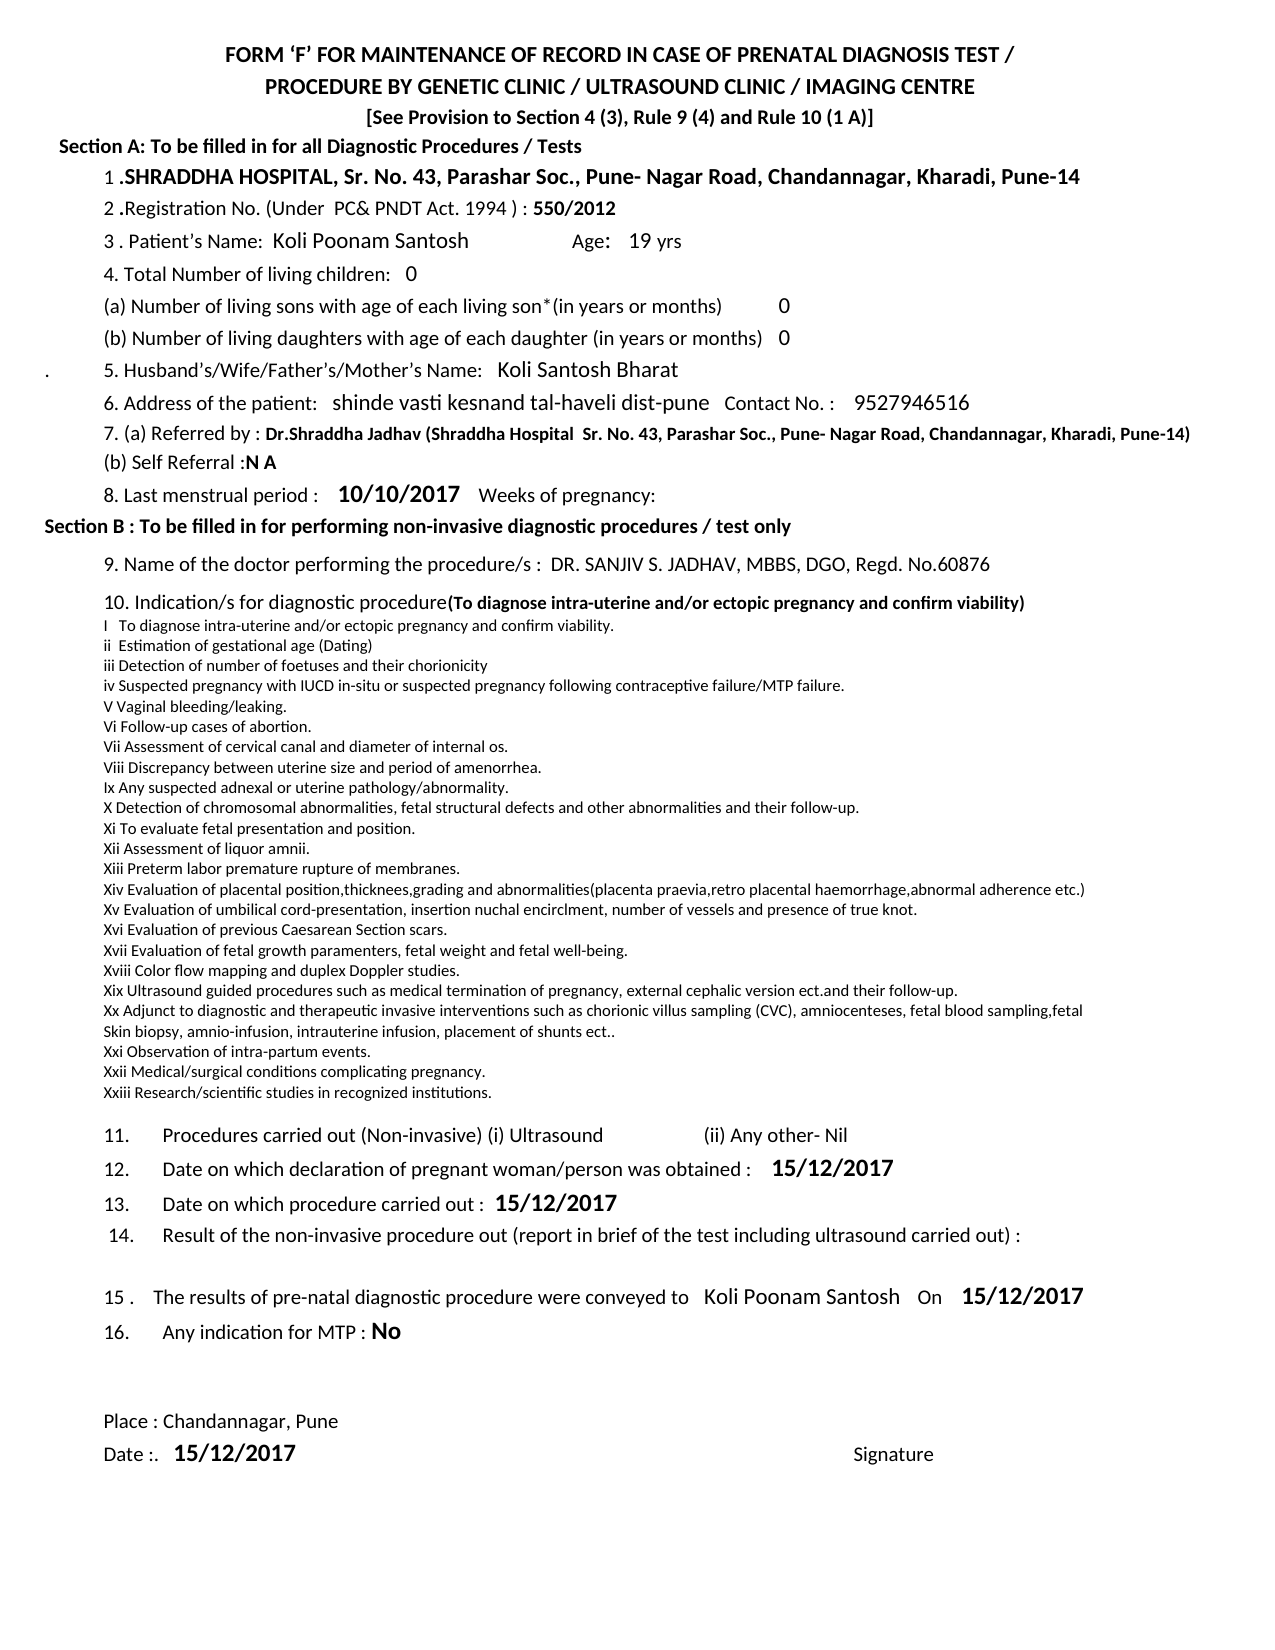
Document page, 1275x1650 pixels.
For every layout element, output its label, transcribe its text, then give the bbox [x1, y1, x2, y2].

text Viii Discrepancy between uterine size and period of amenorrhea. [0, 757, 1196, 777]
text (a) Number of living sons with age of each living son*(in years or months) [44, 291, 1255, 319]
text Section A: To be filled in for all Diagnostic Procedures / Tests [44, 133, 1196, 159]
text 15 . The results of pre-natal diagnostic procedure were conveyed to On [0, 1280, 1275, 1311]
text 6. Address of the patient: Contact No. : [103, 388, 1255, 416]
text iv Suspected pregnancy with IUCD in-situ or suspected pregnancy following contraceptive failure/MTP failure. [0, 676, 1196, 696]
text Xiii Preterm labor premature rupture of membranes. [0, 858, 1196, 879]
text Section B : To be filled in for performing non-invasive diagnostic procedures / test only [44, 513, 1255, 538]
text X Detection of chromosomal abnormalities, fetal structural defects and other abnormalities and their follow-up. [0, 798, 1196, 818]
text 14. Result of the non-invasive procedure out (report in brief of the test including ultrasound carried out) : [103, 1222, 1226, 1247]
text 2 .Registration No. (Under PC& PNDT Act. 1994 ) : 550/2012 [44, 195, 1196, 220]
text iii Detection of number of foetuses and their chorionicity [0, 655, 1196, 676]
text Xx Adjunct to diagnostic and therapeutic invasive interventions such as chorionic villus sampling (CVC), amniocenteses, fetal blood sampling,fetal [0, 1001, 1275, 1021]
text Xxii Medical/surgical conditions complicating pregnancy. [0, 1062, 1275, 1082]
text Xvii Evaluation of fetal growth paramenters, fetal weight and fetal well-being. [0, 940, 1275, 960]
text Skin biopsy, amnio-infusion, intrauterine infusion, placement of shunts ect.. [0, 1021, 1275, 1041]
text Xi To evaluate fetal presentation and position. [0, 818, 1196, 838]
text Xiv Evaluation of placental position,thicknees,grading and abnormalities(placenta praevia,retro placental haemorrhage,abnormal adherence etc.) [0, 879, 1275, 899]
text V Vaginal bleeding/leaking. [0, 696, 1196, 716]
text 10. Indication/s for diagnostic procedure(To diagnose intra-uterine and/or ectopic pregnancy and confirm viability) [75, 589, 1255, 615]
text 11. Procedures carried out (Non-invasive) (i) Ultrasound (ii) Any other- Nil [0, 1123, 1275, 1148]
text Xv Evaluation of umbilical cord-presentation, insertion nuchal encirclment, number of vessels and presence of true knot. [0, 899, 1275, 919]
text 13. Date on which procedure carried out : [0, 1187, 1275, 1217]
text 9. Name of the doctor performing the procedure/s : DR. SANJIV S. JADHAV, MBBS, DGO, Regd. No.60876 [0, 551, 1255, 577]
text (b) Self Referral :N A [44, 449, 1255, 474]
text [See Provision to Section 4 (3), Rule 9 (4) and Rule 10 (1 A)] [44, 104, 1196, 129]
text Xii Assessment of liquor amnii. [0, 838, 1196, 858]
text Xix Ultrasound guided procedures such as medical termination of pregnancy, external cephalic version ect.and their follow-up. [0, 980, 1275, 1001]
text Place : Chandannagar, Pune [0, 1408, 1275, 1434]
text . 5. Husband’s/Wife/Father’s/Mother’s Name: [44, 355, 1255, 383]
text 1 .SHRADDHA HOSPITAL, Sr. No. 43, Parashar Soc., Pune- Nagar Road, Chandannagar, Kharadi, Pune-14 [44, 162, 1196, 191]
text Ix Any suspected adnexal or uterine pathology/abnormality. [0, 777, 1196, 798]
text Xxi Observation of intra-partum events. [103, 1041, 1275, 1062]
text 4. Total Number of living children: [44, 259, 1196, 287]
text 16. Any indication for MTP : No [0, 1315, 1275, 1346]
text ii Estimation of gestational age (Dating) [0, 635, 1196, 655]
text Vii Assessment of cervical canal and diameter of internal os. [0, 737, 1196, 757]
text Xviii Color flow mapping and duplex Doppler studies. [0, 960, 1275, 980]
text Date :. Signature [0, 1438, 1275, 1468]
text I To diagnose intra-uterine and/or ectopic pregnancy and confirm viability. [75, 615, 1255, 635]
text PROCEDURE BY GENETIC CLINIC / ULTRASOUND CLINIC / IMAGING CENTRE [44, 72, 1196, 100]
text Xxiii Research/scientific studies in recognized institutions. [0, 1082, 1275, 1102]
text FORM ‘F’ FOR MAINTENANCE OF RECORD IN CASE OF PRENATAL DIAGNOSIS TEST / [44, 40, 1196, 68]
text 12. Date on which declaration of pregnant woman/person was obtained : [0, 1152, 1275, 1182]
text (b) Number of living daughters with age of each daughter (in years or months) [44, 323, 1255, 351]
text 8. Last menstrual period : Weeks of pregnancy: [44, 478, 1255, 509]
text Vi Follow-up cases of abortion. [0, 716, 1196, 737]
text 7. (a) Referred by : Dr.Shraddha Jadhav (Shraddha Hospital Sr. No. 43, Parashar Soc., Pune- Nagar Road, Chandannagar, Kharadi, Pune-14) [44, 420, 1255, 445]
text Xvi Evaluation of previous Caesarean Section scars. [0, 919, 1275, 940]
text 3 . Patient’s Name: Age: yrs [44, 224, 1166, 254]
